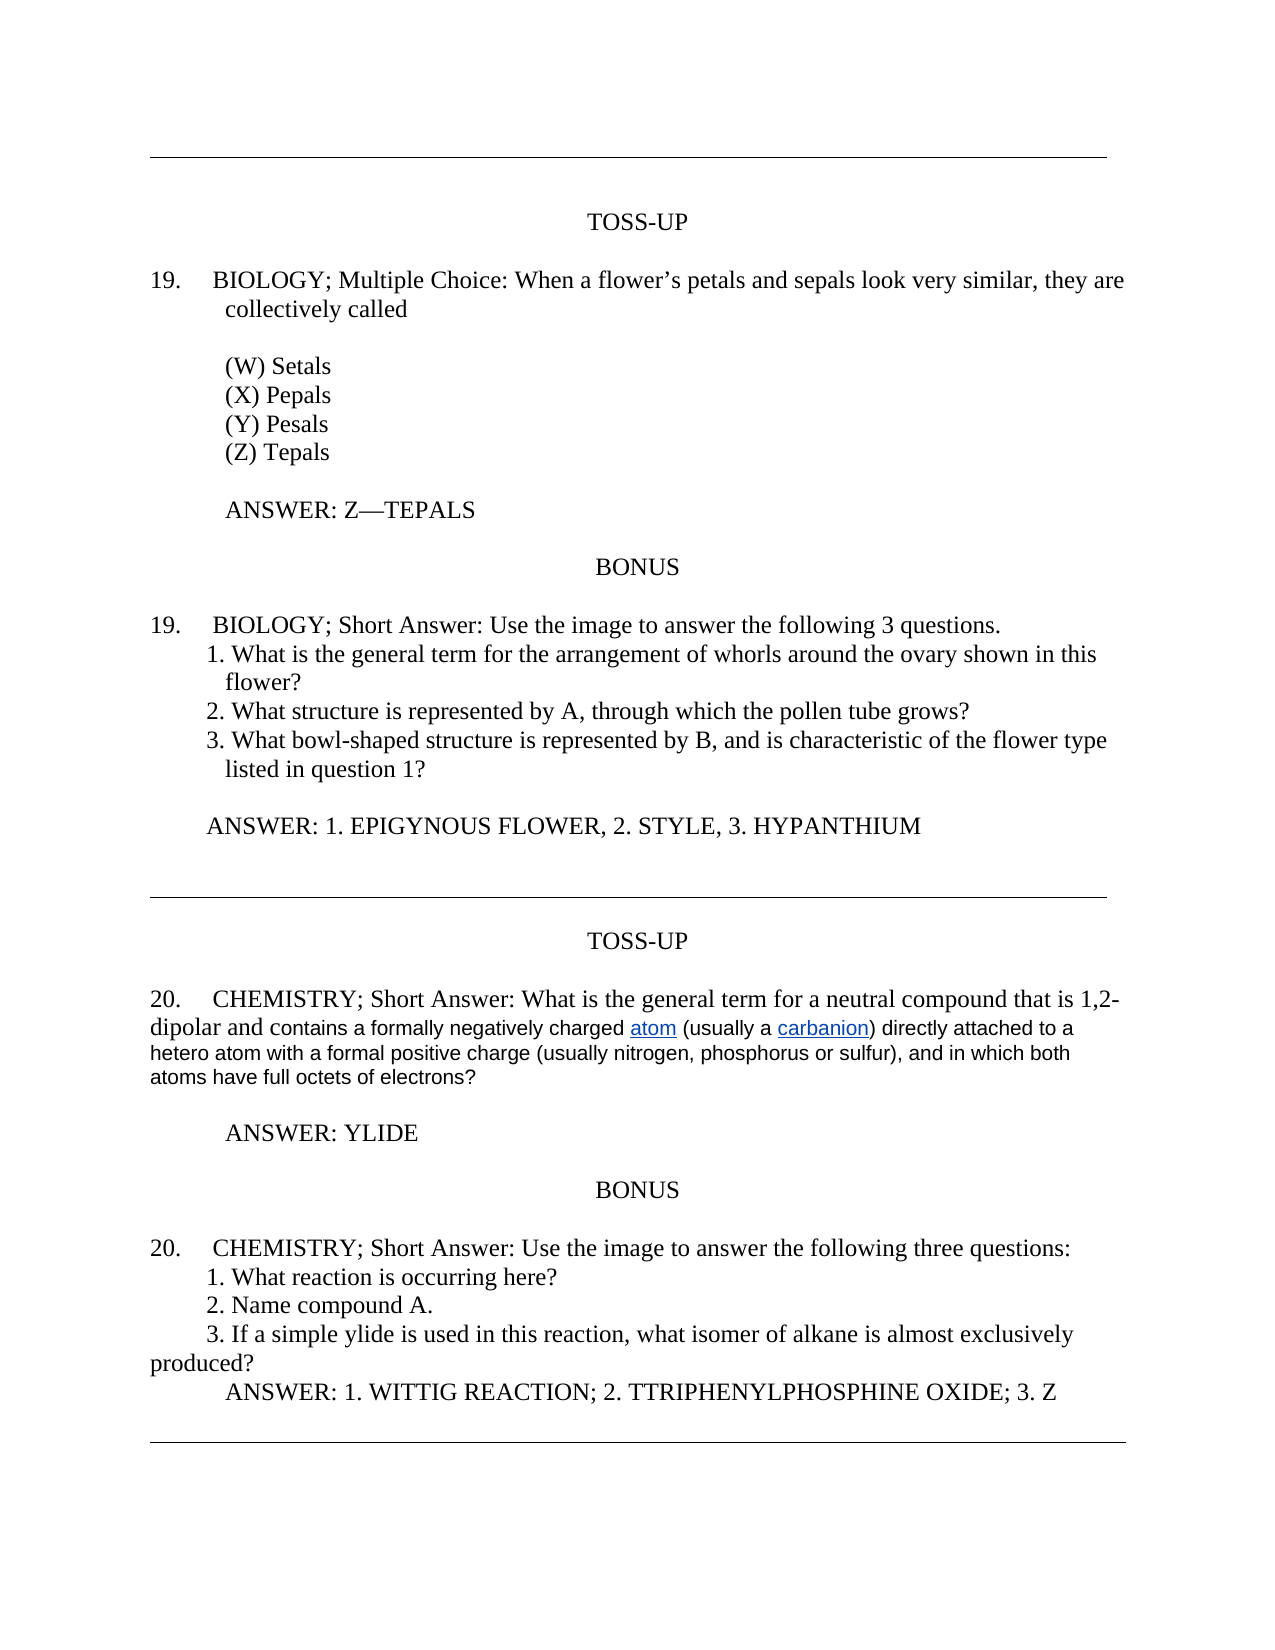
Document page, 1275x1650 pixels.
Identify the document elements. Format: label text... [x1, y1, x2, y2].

text 1. What is the general term for the arrangement of whorls around the ovary shown in this flower? [150, 639, 1125, 696]
text ANSWER: Z—TEPALS [150, 495, 1125, 524]
text 20. CHEMISTRY; Short Answer: Use the image to answer the following three questions: [150, 1233, 1125, 1262]
text 19. BIOLOGY; Short Answer: Use the image to answer the following 3 questions. [150, 610, 1125, 639]
text BONUS [150, 552, 1125, 581]
text (Z) Tepals [150, 437, 1125, 466]
text (W) Setals [150, 351, 1125, 380]
text 2. What structure is represented by A, through which the pollen tube grows? [150, 696, 1125, 725]
text ANSWER: 1. WITTIG REACTION; 2. TTRIPHENYLPHOSPHINE OXIDE; 3. Z [150, 1377, 1125, 1405]
text (X) Pepals [150, 380, 1125, 409]
text 3. If a simple ylide is used in this reaction, what isomer of alkane is almost exclusively produced? [150, 1319, 1125, 1377]
text 19. BIOLOGY; Multiple Choice: When a flower’s petals and sepals look very similar, they are collectively called [150, 265, 1125, 322]
text (Y) Pesals [150, 409, 1125, 437]
text ANSWER: YLIDE [150, 1118, 1125, 1147]
text BONUS [150, 1175, 1125, 1204]
text 2. Name compound A. [150, 1290, 1125, 1319]
text 3. What bowl-shaped structure is represented by B, and is characteristic of the flower type listed in question 1? [150, 725, 1125, 782]
text 20. CHEMISTRY; Short Answer: What is the general term for a neutral compound that is 1,2-dipolar and contains a formally negatively charged atom (usually a carbanion) directly attached to a hetero atom with a formal positive charge (usually nitrogen, phosphorus or sulfur), and in which both atoms have full octets of electrons? [150, 984, 1125, 1089]
text 1. What reaction is occurring here? [150, 1262, 1125, 1290]
text TOSS-UP [150, 207, 1125, 236]
text ANSWER: 1. EPIGYNOUS FLOWER, 2. STYLE, 3. HYPANTHIUM [206, 811, 1125, 840]
text TOSS-UP [150, 926, 1125, 955]
